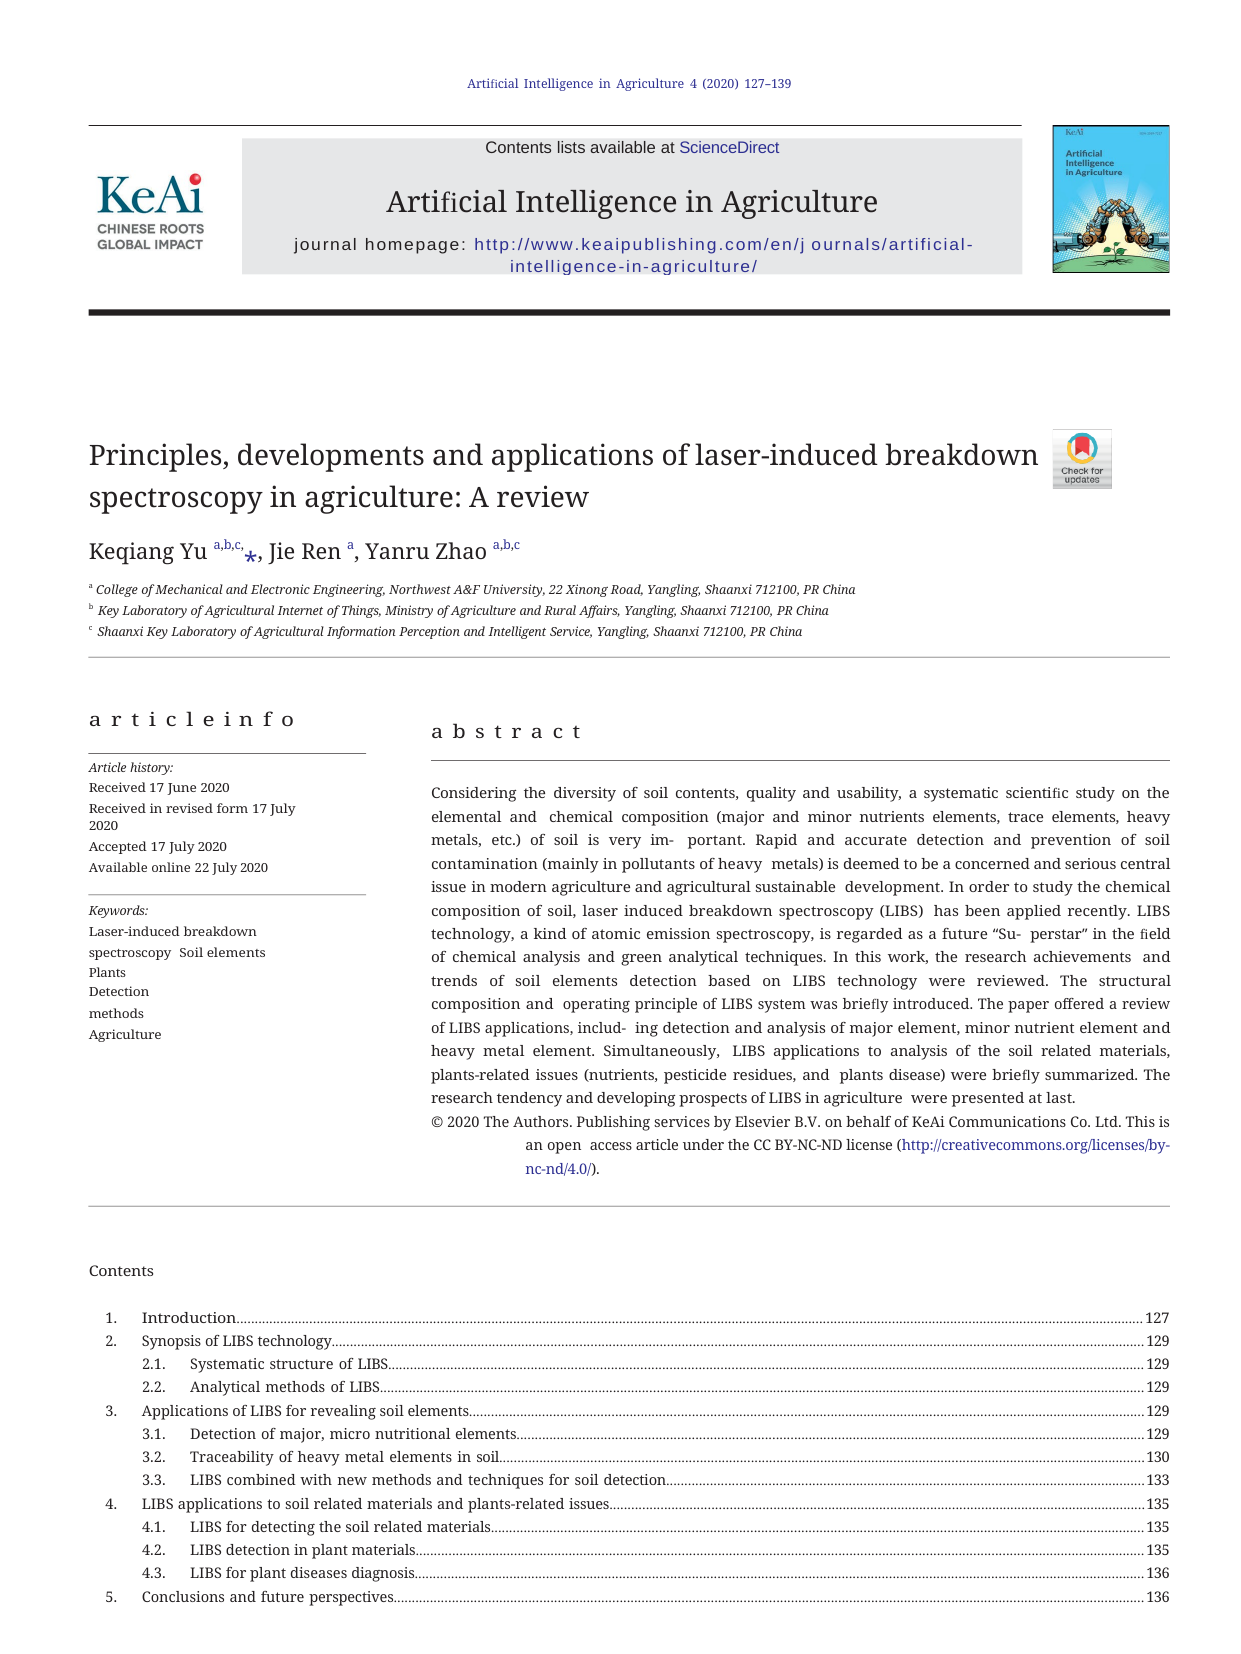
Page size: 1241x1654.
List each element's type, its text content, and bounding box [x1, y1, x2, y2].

text Laser-induced breakdown spectroscopy Soil elements [88, 923, 327, 961]
list Introduction 127 [105, 1307, 1182, 1327]
text Keqiang Yu a,b,c,⁎, Jie Ren a, Yanru Zhao a,b,c [88, 531, 1182, 567]
text Plants [88, 966, 327, 980]
text Considering the diversity of soil contents, quality and usability, a systematic scientific study on the elemental and chemical composition (major and minor nutrients elements, trace elements, heavy metals, etc.) of soil is very im- portant. Rapid and accurate detection and prevention of soil contamination (mainly in pollutants of heavy metals) is deemed to be a concerned and serious central issue in modern agriculture and agricultural sustainable development. In order to study the chemical composition of soil, laser induced breakdown spectroscopy (LIBS) has been applied recently. LIBS technology, a kind of atomic emission spectroscopy, is regarded as a future “Su- perstar” in the field of chemical analysis and green analytical techniques. In this work, the research achievements and trends of soil elements detection based on LIBS technology were reviewed. The structural composition and operating principle of LIBS system was briefly introduced. The paper offered a review of LIBS applications, includ- ing detection and analysis of major element, minor nutrient element and heavy metal element. Simultaneously, LIBS applications to analysis of the soil related materials, plants-related issues (nutrients, pesticide residues, and plants disease) were briefly summarized. The research tendency and developing prospects of LIBS in agriculture were presented at last. [431, 783, 1171, 1108]
text Principles, developments and applications of laser-induced breakdown spectroscopy in agriculture: A review [88, 435, 1124, 516]
text Available online 22 July 2020 [88, 859, 327, 876]
text Keywords: [88, 902, 327, 919]
text c Shaanxi Key Laboratory of Agricultural Information Perception and Intelligent Service, Yangling, Shaanxi 712100, PR China [88, 623, 1182, 640]
picture [95, 170, 208, 251]
list LIBS combined with new methods and techniques for soil detection 133 [142, 1470, 1182, 1490]
text Received in revised form 17 July 2020 [88, 800, 327, 834]
text Contents [88, 1260, 1182, 1280]
text a College of Mechanical and Electronic Engineering, Northwest A&F University, 22 Xinong Road, Yangling, Shaanxi 712100, PR China [88, 581, 1182, 598]
text Accepted 17 July 2020 [88, 838, 327, 855]
list Traceability of heavy metal elements in soil 130 [142, 1447, 1182, 1467]
picture [1052, 429, 1112, 489]
text Received 17 June 2020 [88, 779, 327, 797]
list Conclusions and future perspectives 136 [105, 1586, 1182, 1606]
list Applications of LIBS for revealing soil elements 129 [105, 1400, 1182, 1420]
list Synopsis of LIBS technology 129 [105, 1331, 1182, 1351]
list LIBS for detecting the soil related materials 135 [142, 1517, 1182, 1537]
list Systematic structure of LIBS 129 [142, 1354, 1182, 1374]
text © 2020 The Authors. Publishing services by Elsevier B.V. on behalf of KeAi Communications Co. Ltd. This is an open access article under the CC BY-NC-ND license (http://creativecommons.org/licenses/by-nc-nd/4.0/). [431, 1111, 1170, 1179]
list LIBS applications to soil related materials and plants-related issues 135 [105, 1493, 1182, 1513]
text a b s t r a c t [431, 718, 1182, 743]
text Artificial Intelligence in Agriculture 4 (2020) 127–139 [95, 75, 1163, 92]
list LIBS for plant diseases diagnosis 136 [142, 1563, 1182, 1583]
text Detection methods Agriculture [88, 983, 201, 1043]
list Detection of major, micro nutritional elements 129 [142, 1424, 1182, 1444]
text a r t i c l e i n f o [88, 707, 327, 732]
list Analytical methods of LIBS 129 [142, 1377, 1182, 1397]
text b Key Laboratory of Agricultural Internet of Things, Ministry of Agriculture and Rural Affairs, Yangling, Shaanxi 712100, PR China [88, 602, 1182, 619]
list LIBS detection in plant materials 135 [142, 1540, 1182, 1560]
picture [1052, 125, 1170, 273]
text Article history: [88, 759, 327, 776]
